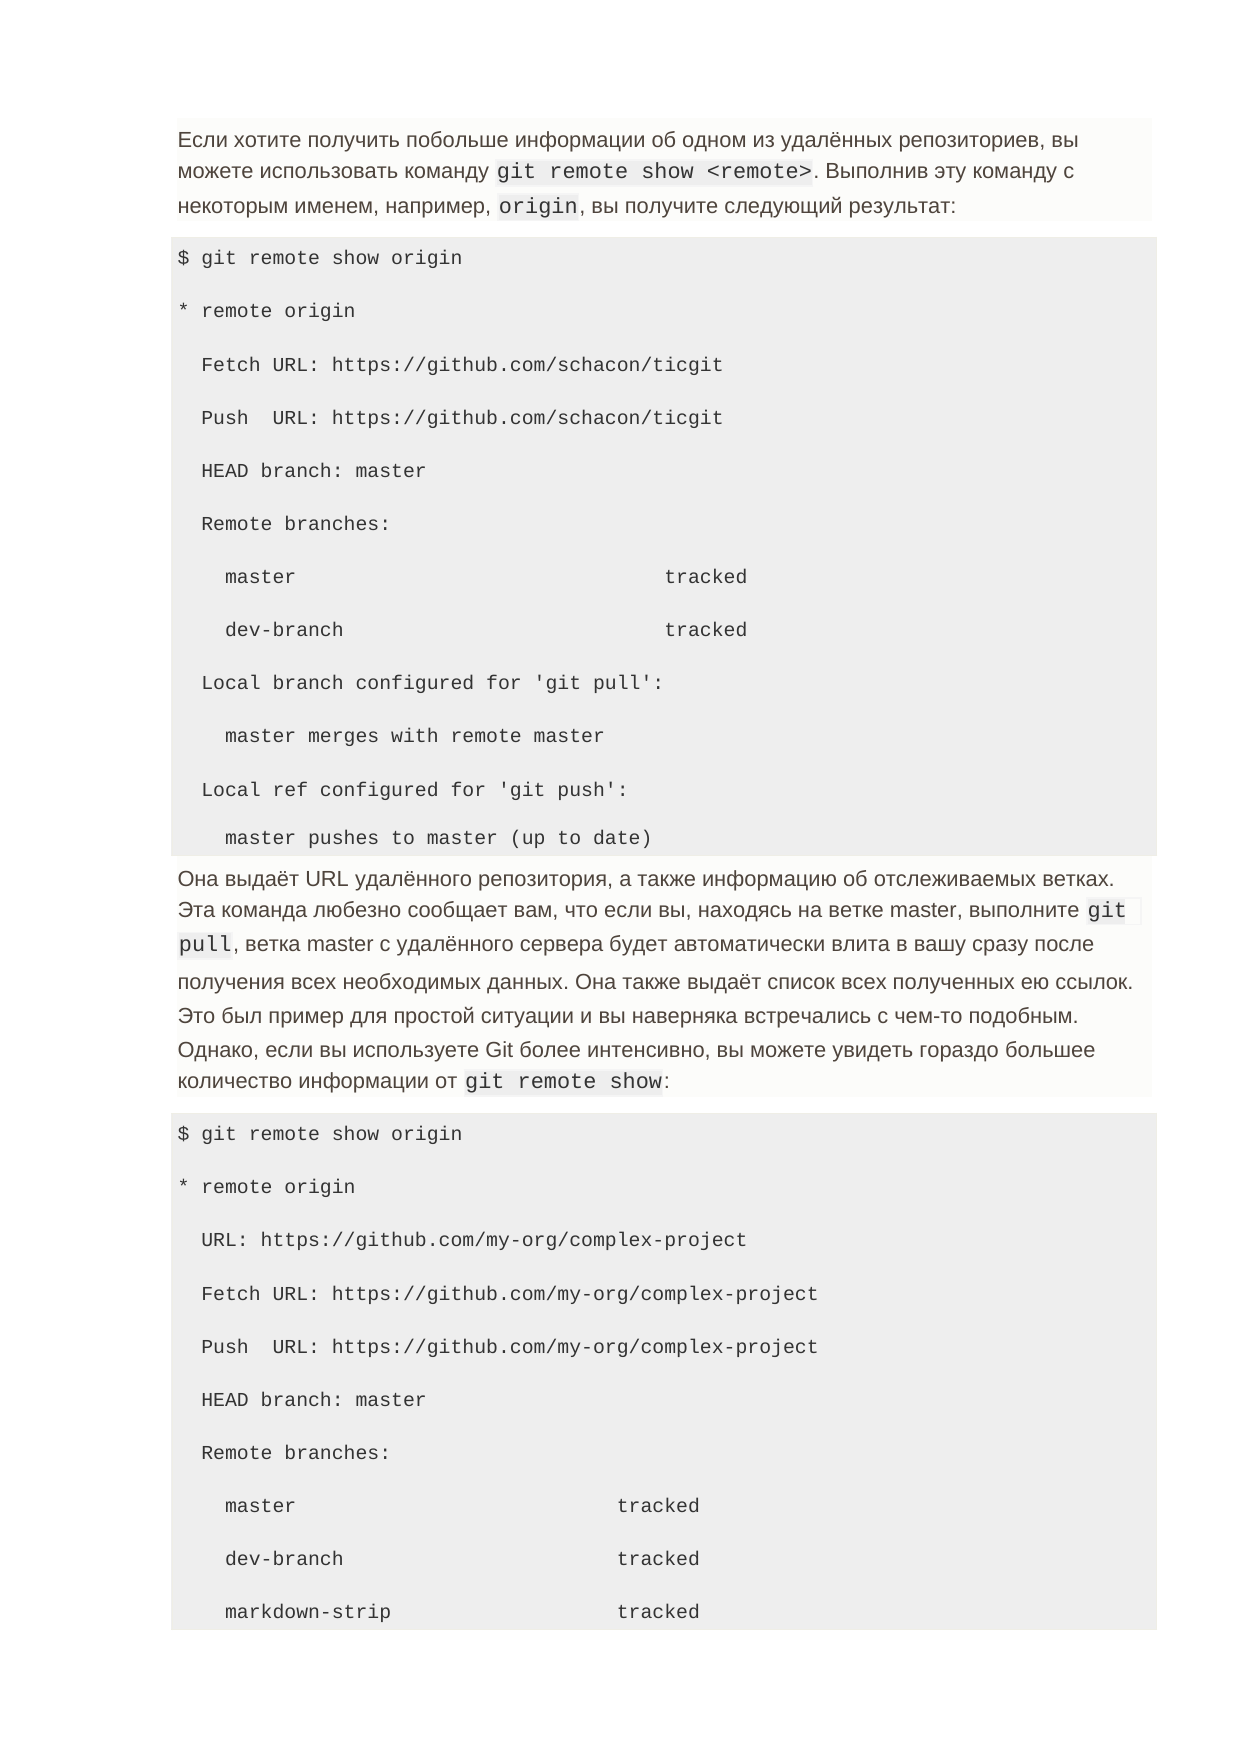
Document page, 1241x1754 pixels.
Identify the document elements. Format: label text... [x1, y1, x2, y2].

text master pushes to master (up to date) [173, 821, 1156, 855]
text master tracked [173, 556, 1156, 589]
text HEAD branch: master [173, 1378, 1156, 1412]
text markdown-strip tracked [173, 1591, 1156, 1629]
text Remote branches: [173, 502, 1156, 536]
text Local branch configured for 'git pull': [173, 662, 1156, 696]
text dev-branch tracked [173, 609, 1156, 643]
text Если хотите получить побольше информации об одном из удалённых репозиториев, вы можете использовать команду git remote show <remote>. Выполнив эту команду с некоторым именем, например, origin, вы получите следующий результат: [177, 118, 1152, 221]
text URL: https://github.com/my-org/complex-project [173, 1219, 1156, 1253]
text master tracked [173, 1484, 1156, 1518]
text Fetch URL: https://github.com/my-org/complex-project [173, 1272, 1156, 1306]
text Remote branches: [173, 1431, 1156, 1465]
text $ git remote show origin [173, 1114, 1156, 1146]
text dev-branch tracked [173, 1538, 1156, 1571]
text $ git remote show origin [173, 238, 1156, 271]
text HEAD branch: master [173, 449, 1156, 483]
text Она выдаёт URL удалённого репозитория, а также информацию об отслеживаемых ветках. Эта команда любезно сообщает вам, что если вы, находясь на ветке master, выполните git pull, ветка master с удалённого сервера будет автоматически влита в вашу сразу после получения всех необходимых данных. Она также выдаёт список всех полученных ею ссылок. [177, 856, 1152, 994]
text * remote origin [173, 290, 1156, 324]
text Fetch URL: https://github.com/schacon/ticgit [173, 343, 1156, 377]
text Local ref configured for 'git push': [173, 768, 1156, 802]
text master merges with remote master [173, 715, 1156, 749]
text Push URL: https://github.com/schacon/ticgit [173, 396, 1156, 430]
text Это был пример для простой ситуации и вы наверняка встречались с чем-то подобным. Однако, если вы используете Git более интенсивно, вы можете увидеть гораздо большее количество информации от git remote show: [177, 994, 1152, 1097]
text Push URL: https://github.com/my-org/complex-project [173, 1325, 1156, 1359]
text * remote origin [173, 1166, 1156, 1199]
